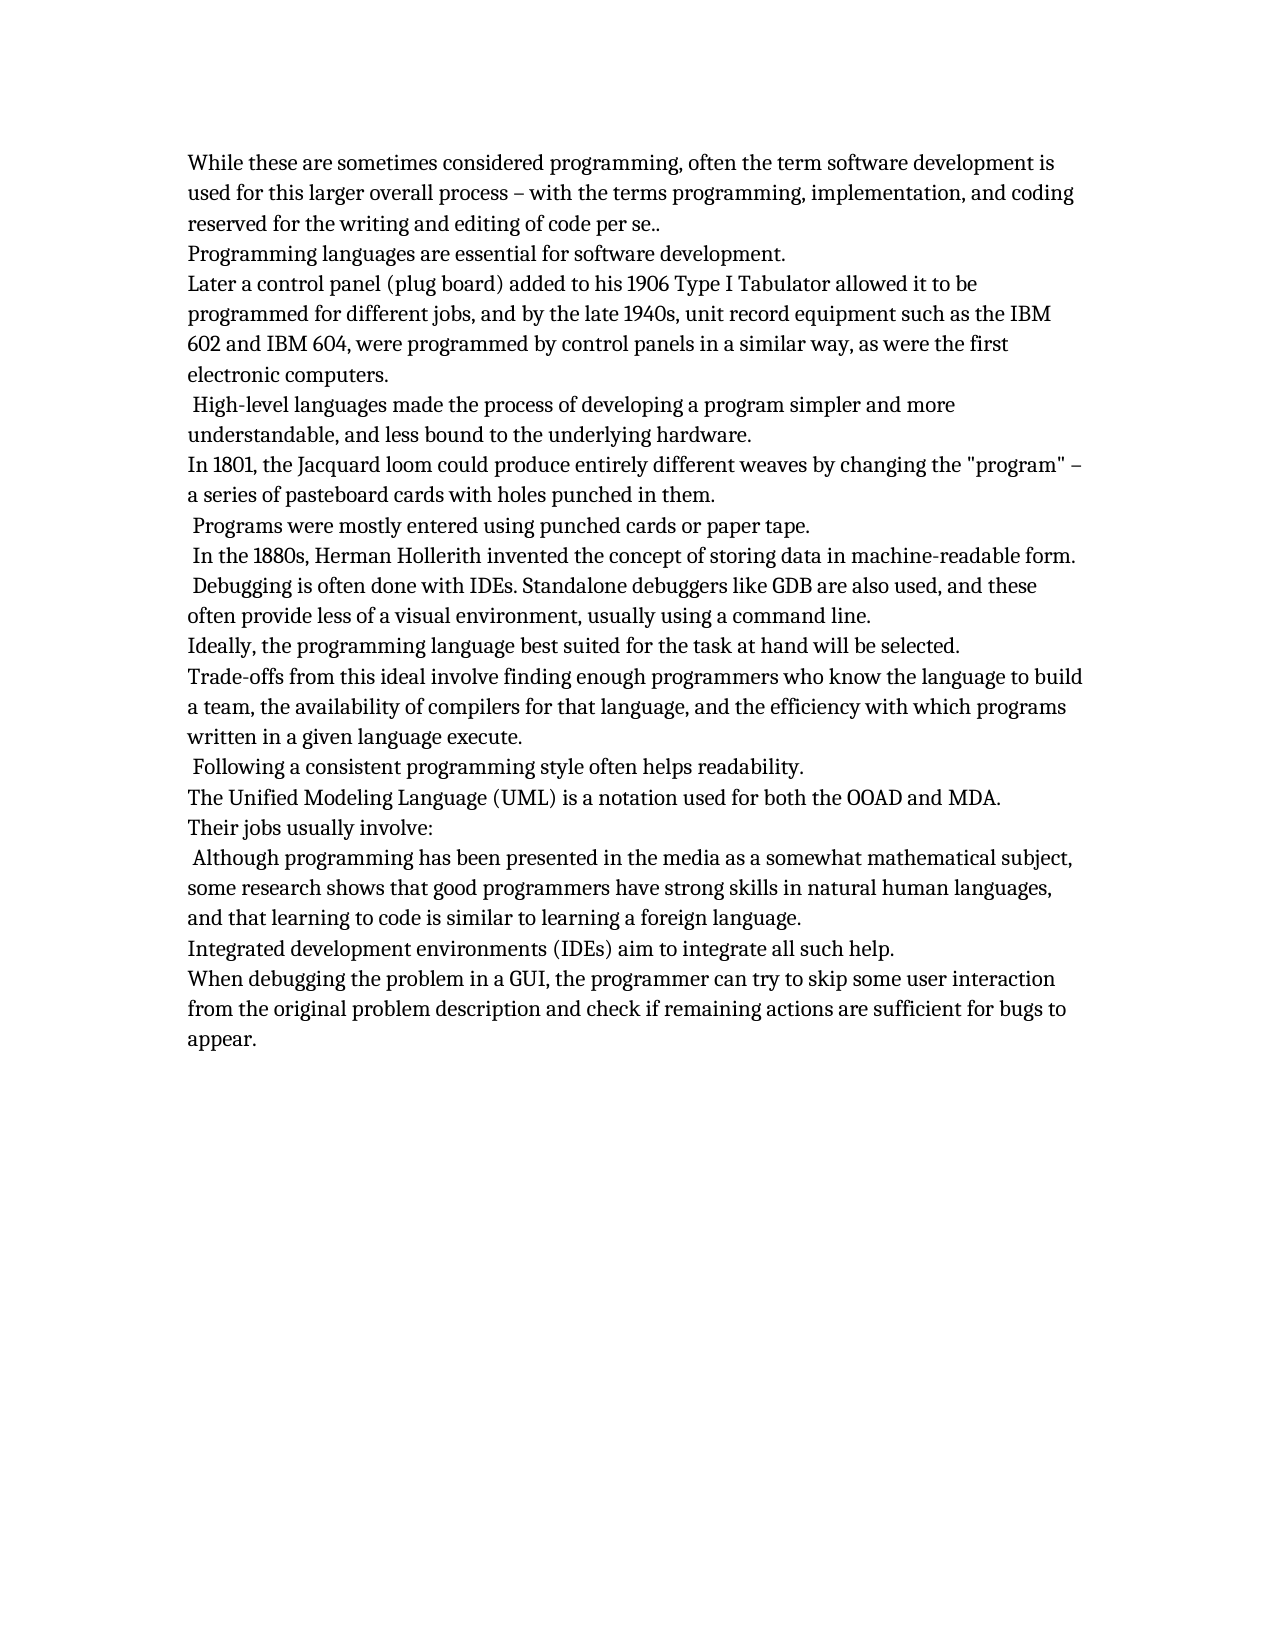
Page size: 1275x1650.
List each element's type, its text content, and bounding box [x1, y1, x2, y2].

text While these are sometimes considered programming, often the term software development is used for this larger overall process – with the terms programming, implementation, and coding reserved for the writing and editing of code per se.. Programming languages are essential for software development. Later a control panel (plug board) added to his 1906 Type I Tabulator allowed it to be programmed for different jobs, and by the late 1940s, unit record equipment such as the IBM 602 and IBM 604, were programmed by control panels in a similar way, as were the first electronic computers. High-level languages made the process of developing a program simpler and more understandable, and less bound to the underlying hardware. In 1801, the Jacquard loom could produce entirely different weaves by changing the "program" – a series of pasteboard cards with holes punched in them. Programs were mostly entered using punched cards or paper tape. In the 1880s, Herman Hollerith invented the concept of storing data in machine-readable form. Debugging is often done with IDEs. Standalone debuggers like GDB are also used, and these often provide less of a visual environment, usually using a command line. Ideally, the programming language best suited for the task at hand will be selected. Trade-offs from this ideal involve finding enough programmers who know the language to build a team, the availability of compilers for that language, and the efficiency with which programs written in a given language execute. Following a consistent programming style often helps readability. The Unified Modeling Language (UML) is a notation used for both the OOAD and MDA. Their jobs usually involve: Although programming has been presented in the media as a somewhat mathematical subject, some research shows that good programmers have strong skills in natural human languages, and that learning to code is similar to learning a foreign language. Integrated development environments (IDEs) aim to integrate all such help. When debugging the problem in a GUI, the programmer can try to skip some user interaction from the original problem description and check if remaining actions are sufficient for bugs to appear. [187, 150, 1087, 1052]
